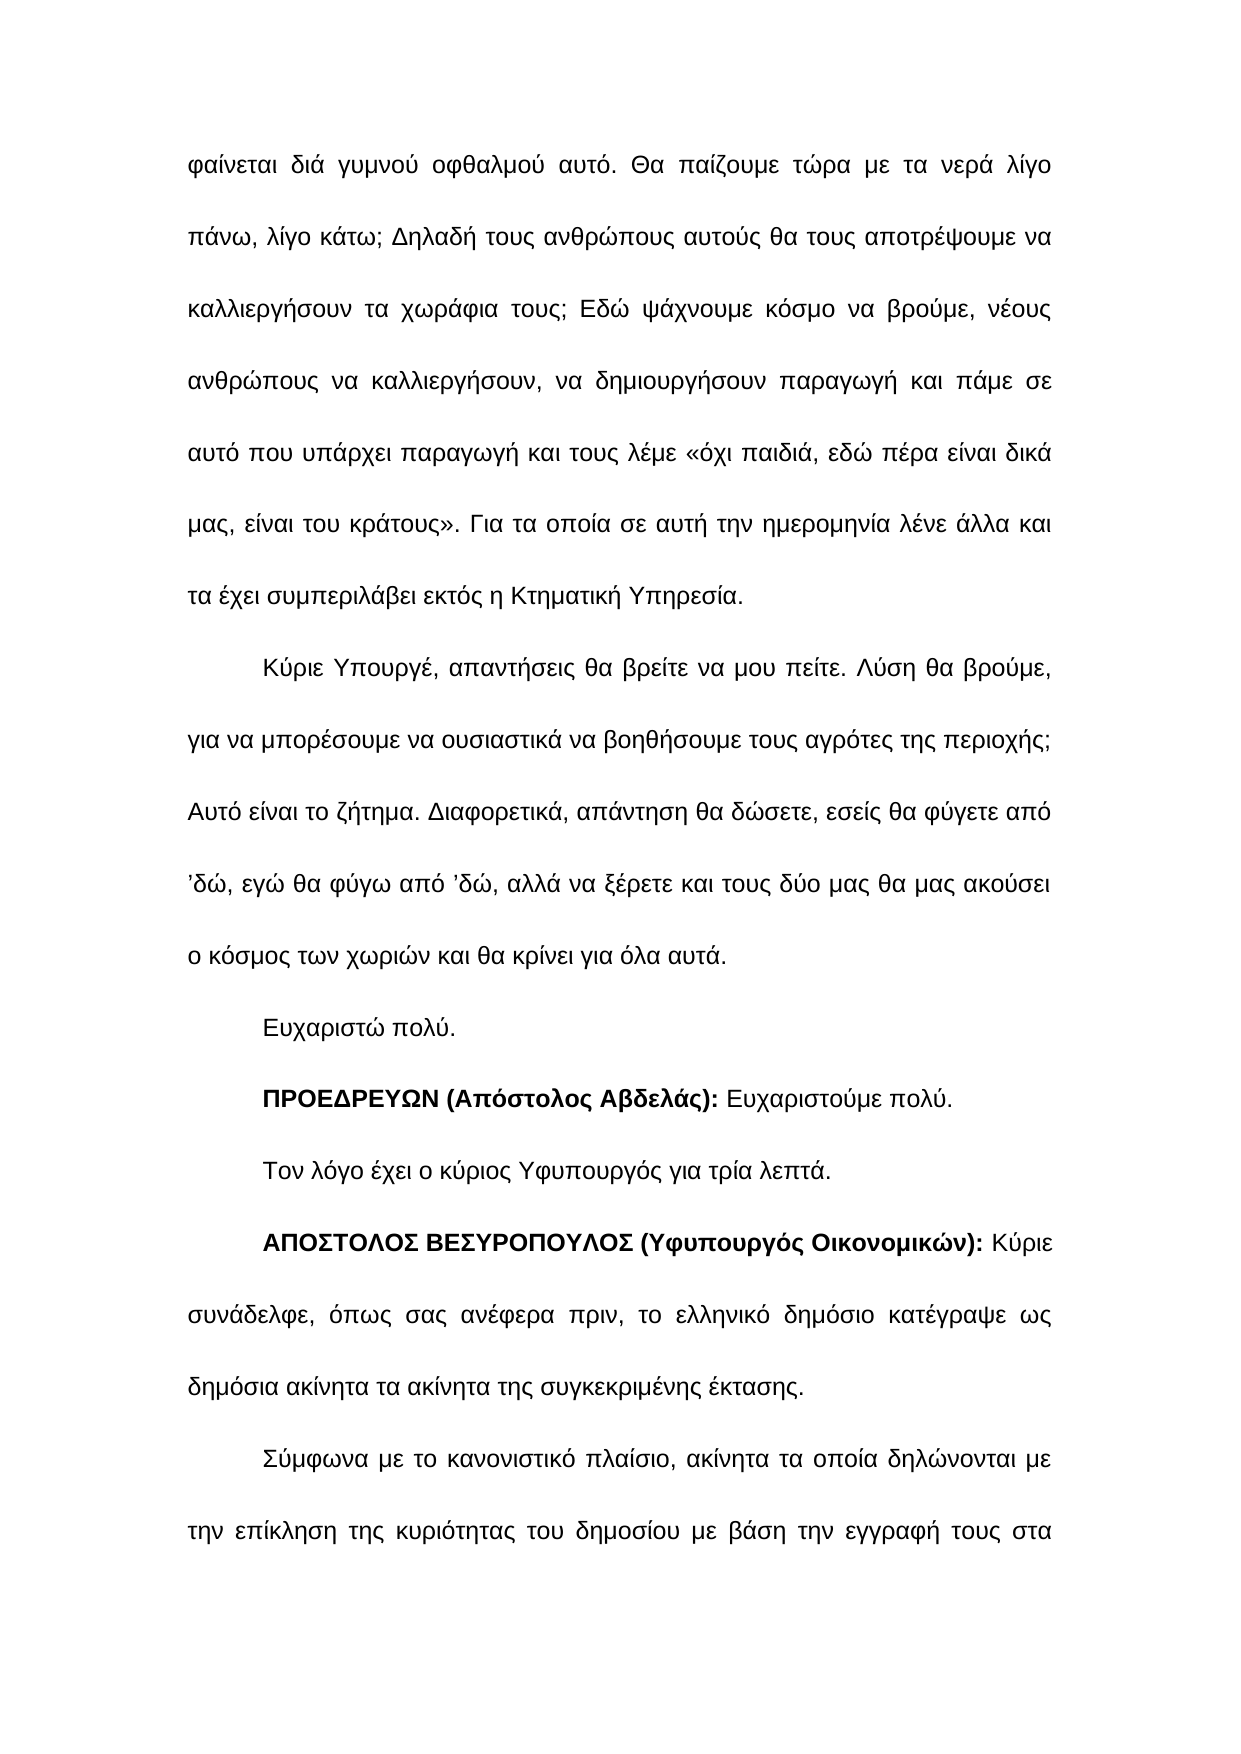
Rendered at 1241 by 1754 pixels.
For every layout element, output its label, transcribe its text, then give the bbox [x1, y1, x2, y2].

text Κύριε Υπουργέ, απαντήσεις θα βρείτε να μου πείτε. Λύση θα βρούμε, για να μπορέσουμε να ουσιαστικά να βοηθήσουμε τους αγρότες της περιοχής; Αυτό είναι το ζήτημα. Διαφορετικά, απάντηση θα δώσετε, εσείς θα φύγετε από ’δώ, εγώ θα φύγω από ’δώ, αλλά να ξέρετε και τους δύο μας θα μας ακούσει ο κόσμος των χωριών και θα κρίνει για όλα αυτά. [187, 653, 1053, 969]
text ΠΡΟΕΔΡΕΥΩΝ (Απόστολος Αβδελάς): Ευχαριστούμε πολύ. [187, 1084, 1053, 1113]
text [187, 1444, 1053, 1544]
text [187, 150, 1053, 610]
text Ευχαριστώ πολύ. [187, 1012, 1053, 1041]
text Τον λόγο έχει ο κύριος Υφυπουργός για τρία λεπτά. [187, 1156, 1053, 1185]
text ΑΠΟΣΤΟΛΟΣ ΒΕΣΥΡΟΠΟΥΛΟΣ (Υφυπουργός Οικονομικών): Κύριε συνάδελφε, όπως σας ανέφερα πριν, το ελληνικό δημόσιο κατέγραψε ως δημόσια ακίνητα τα ακίνητα της συγκεκριμένης έκτασης. [187, 1228, 1053, 1401]
